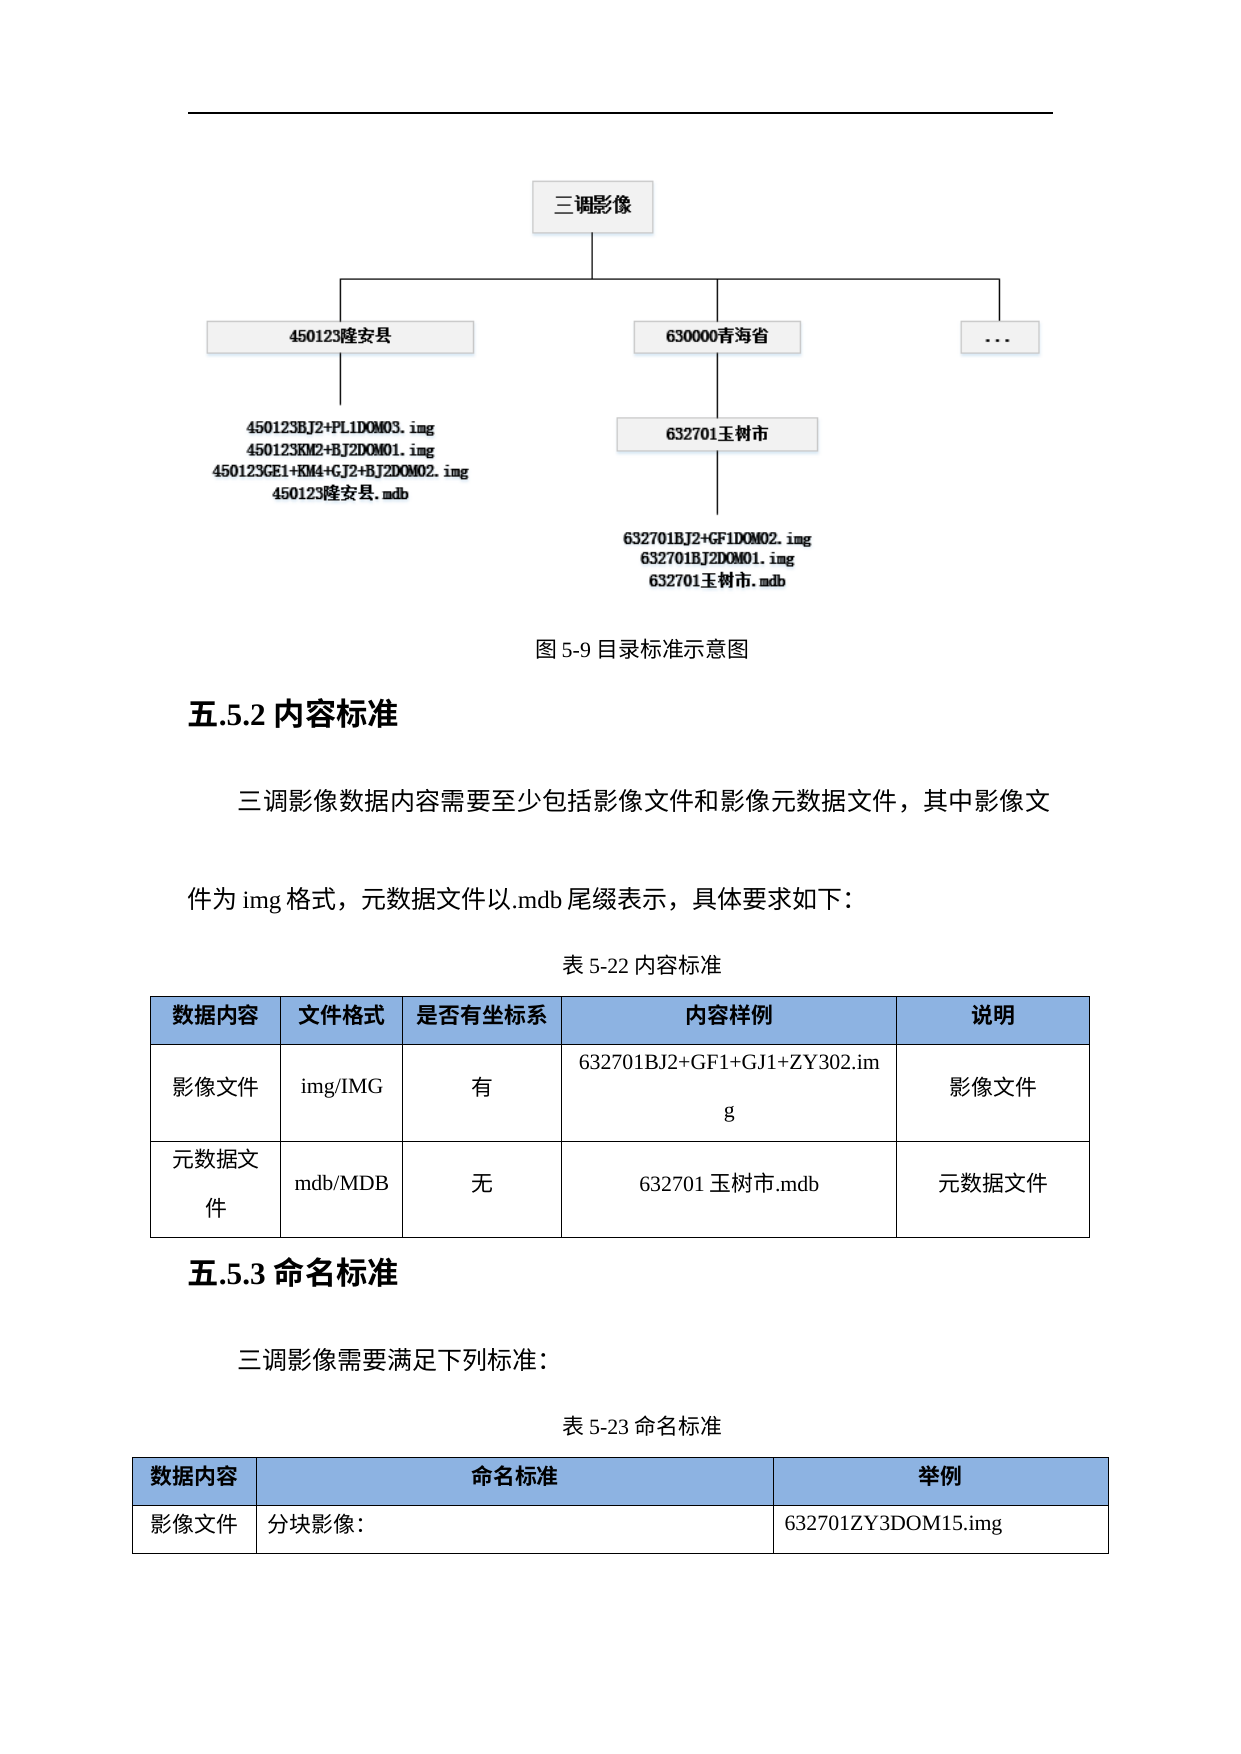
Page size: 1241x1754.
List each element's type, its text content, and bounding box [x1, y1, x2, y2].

text 三调影像数据内容需要至少包括影像文件和影像元数据文件，其中影像文件为img格式，元数据文件以.mdb尾缀表示，具体要求如下： [187, 767, 1053, 930]
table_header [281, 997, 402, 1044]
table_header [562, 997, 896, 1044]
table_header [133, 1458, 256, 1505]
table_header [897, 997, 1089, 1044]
subtitle 内容标准 [187, 680, 1053, 745]
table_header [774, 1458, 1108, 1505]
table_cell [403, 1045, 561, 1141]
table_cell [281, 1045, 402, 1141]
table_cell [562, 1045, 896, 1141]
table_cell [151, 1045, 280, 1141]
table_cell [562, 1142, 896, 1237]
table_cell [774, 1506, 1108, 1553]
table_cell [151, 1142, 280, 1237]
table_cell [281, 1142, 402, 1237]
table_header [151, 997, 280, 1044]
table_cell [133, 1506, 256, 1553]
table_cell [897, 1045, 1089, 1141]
picture [187, 162, 1053, 609]
text 三调影像需要满足下列标准： [187, 1326, 1053, 1391]
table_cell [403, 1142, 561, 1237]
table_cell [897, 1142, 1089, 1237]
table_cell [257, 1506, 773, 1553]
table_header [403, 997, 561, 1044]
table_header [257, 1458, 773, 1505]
subtitle 命名标准 [187, 1238, 1053, 1303]
